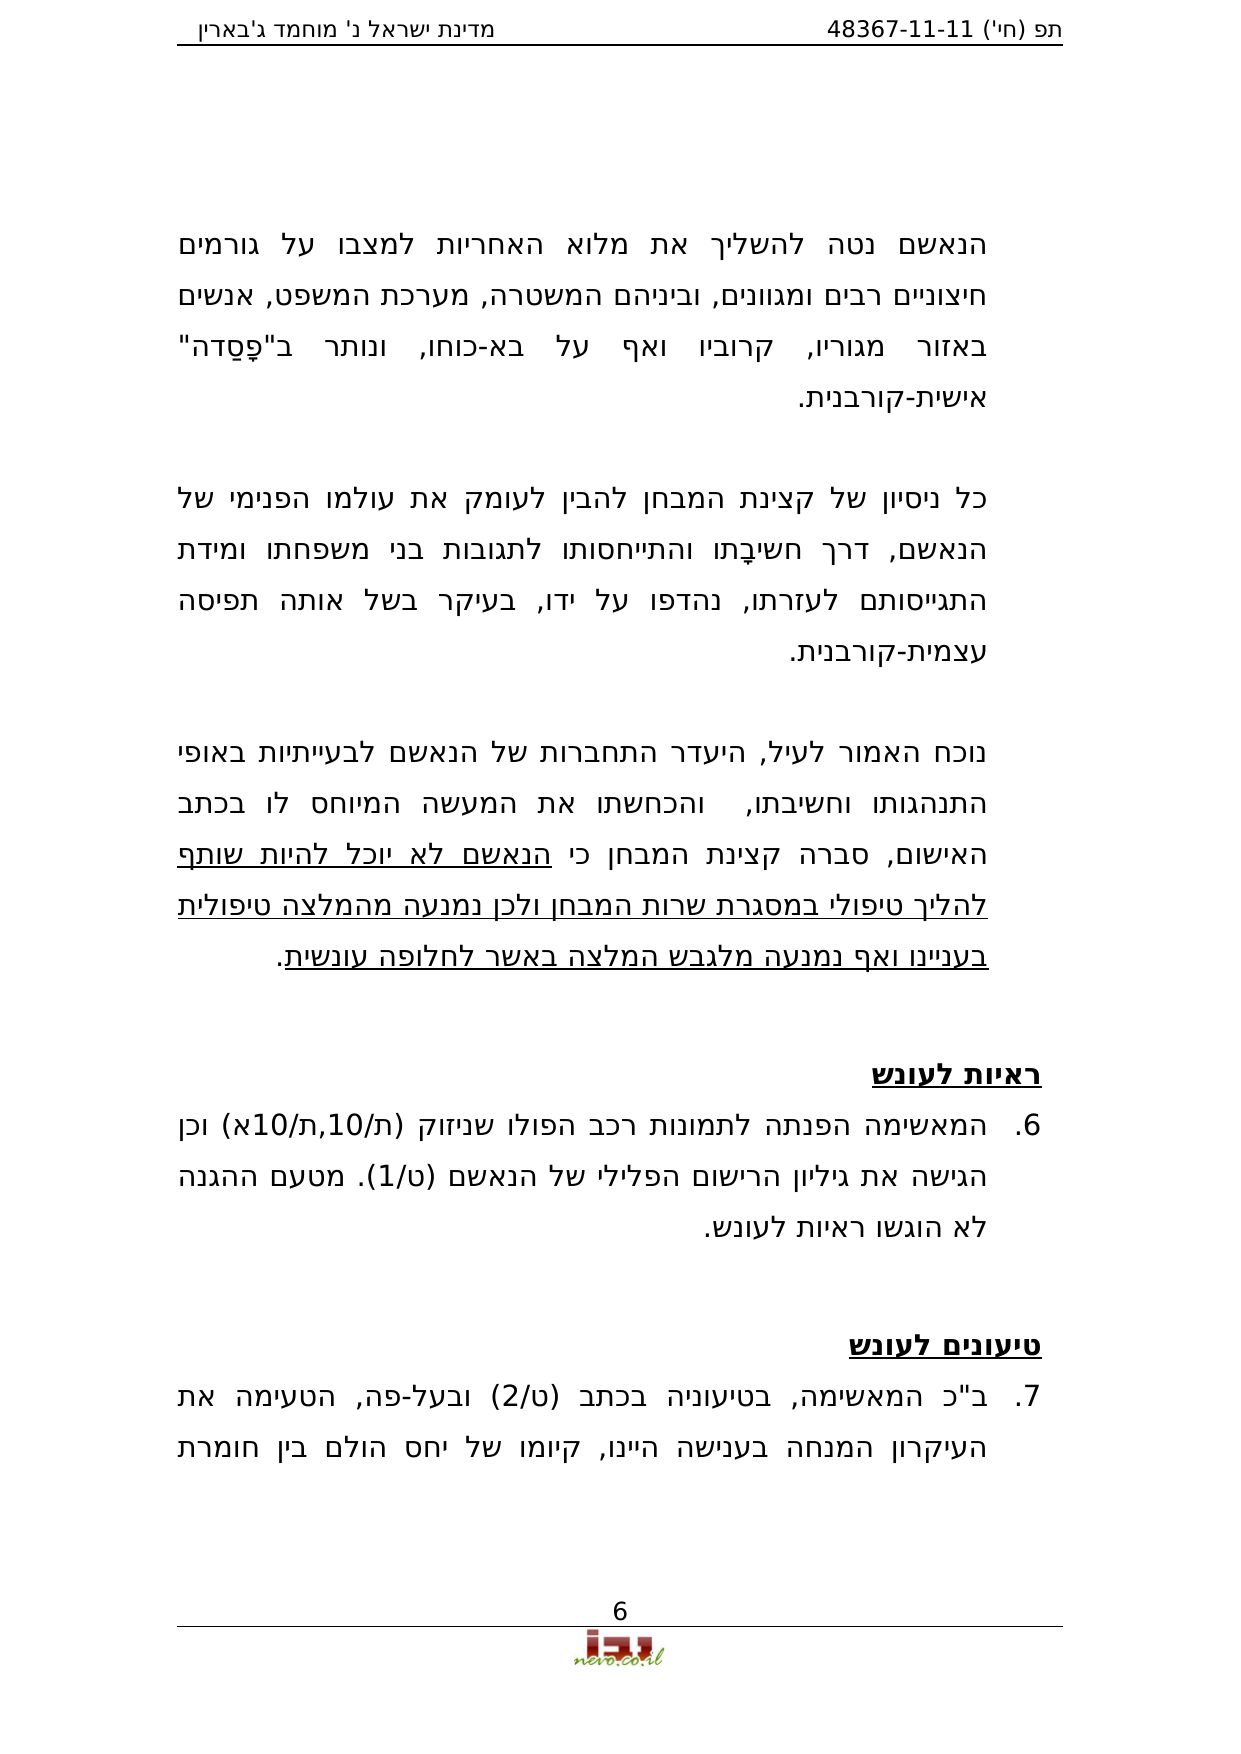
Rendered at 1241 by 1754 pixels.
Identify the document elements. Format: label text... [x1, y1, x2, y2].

text 6. המאשימה הפנתה לתמונות רכב הפולו שניזוק (ת/10,ת/10א) וכן הגישה את גיליון הרישום הפלילי של הנאשם (ט/1). מטעם ההגנה לא הוגשו ראיות לעונש. [177, 1108, 1042, 1244]
text נוכח האמור לעיל, היעדר התחברות של הנאשם לבעייתיות באופי התנהגותו וחשיבתו, והכחשתו את המעשה המיוחס לו בכתב האישום, סברה קצינת המבחן כי הנאשם לא יוכל להיות שותף להליך טיפולי במסגרת שרות המבחן ולכן נמנעה מהמלצה טיפולית בעניינו ואף נמנעה מלגבש המלצה באשר לחלופה עונשית. [177, 736, 988, 918]
text ראיות לעונש [177, 1057, 1042, 1091]
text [177, 1379, 1042, 1464]
text כל ניסיון של קצינת המבחן להבין לעומק את עולמו הפנימי של הנאשם, דרך חשיבָתו והתייחסותו לתגובות בני משפחתו ומידת התגייסותם לעזרתו, נהדפו על ידו, בעיקר בשל אותה תפיסה עצמית-קורבנית. [177, 482, 988, 668]
text טיעונים לעונש [177, 1328, 1042, 1362]
text נוכח האמור לעיל, היעדר התחברות של הנאשם לבעייתיות באופי התנהגותו וחשיבתו, והכחשתו את המעשה המיוחס לו בכתב האישום, סברה קצינת המבחן כי הנאשם לא יוכל להיות שותף להליך טיפולי במסגרת שרות המבחן ולכן נמנעה מהמלצה טיפולית בעניינו ואף נמנעה מלגבש המלצה באשר לחלופה עונשית. [177, 919, 988, 973]
picture [574, 1629, 666, 1667]
text הנאשם נטה להשליך את מלוא האחריות למצבו על גורמים חיצוניים רבים ומגוונים, וביניהם המשטרה, מערכת המשפט, אנשים באזור מגוריו, קרוביו ואף על בא-כוחו, ונותר ב"פָסַדה" אישית-קורבנית. [177, 227, 988, 414]
